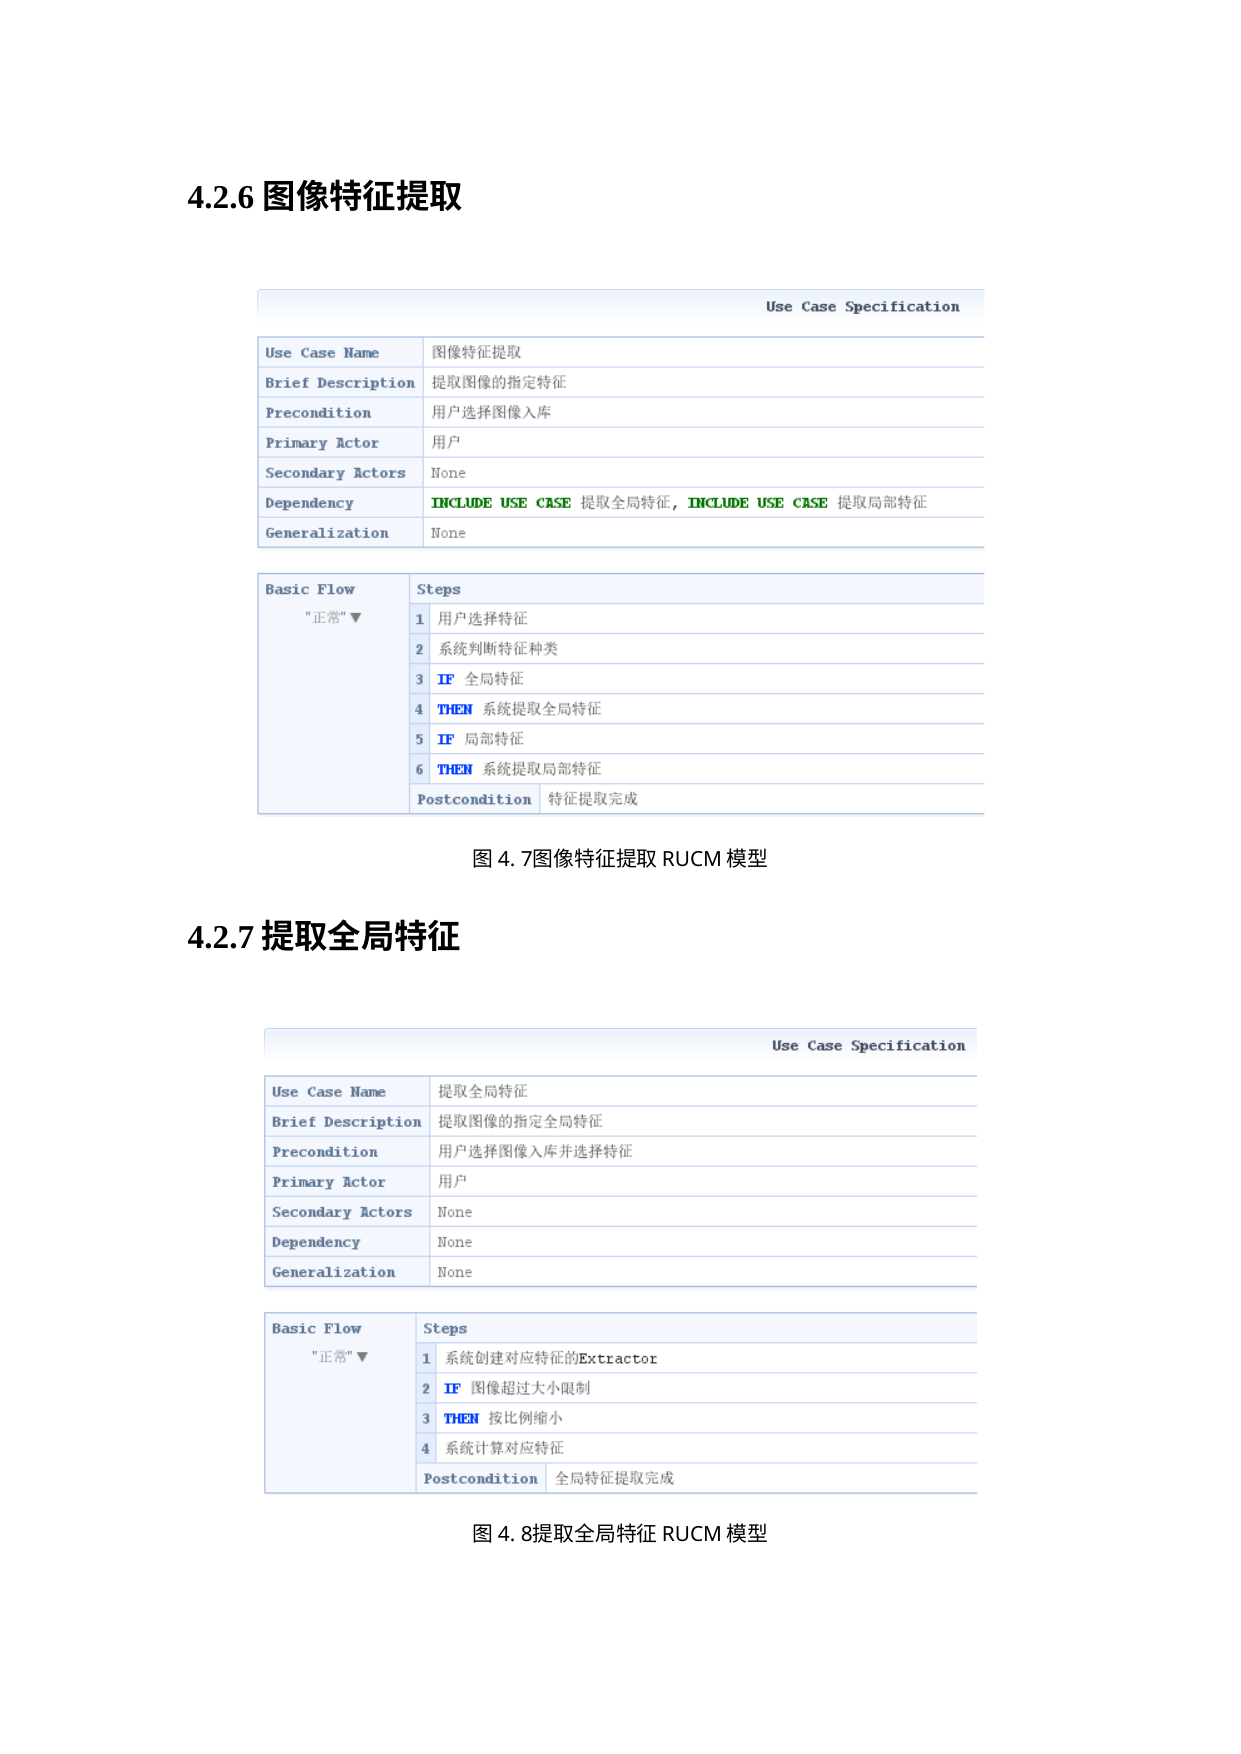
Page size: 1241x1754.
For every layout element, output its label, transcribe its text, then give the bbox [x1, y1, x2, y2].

picture [255, 289, 985, 817]
text 图4. 8提取全局特征RUCM模型 [187, 1516, 1053, 1548]
picture [263, 1028, 977, 1495]
text 图4. 7图像特征提取RUCM模型 [187, 842, 1053, 874]
subtitle 4.2.7提取全局特征 [187, 901, 1053, 966]
subtitle 4.2.6 图像特征提取 [187, 162, 1053, 227]
